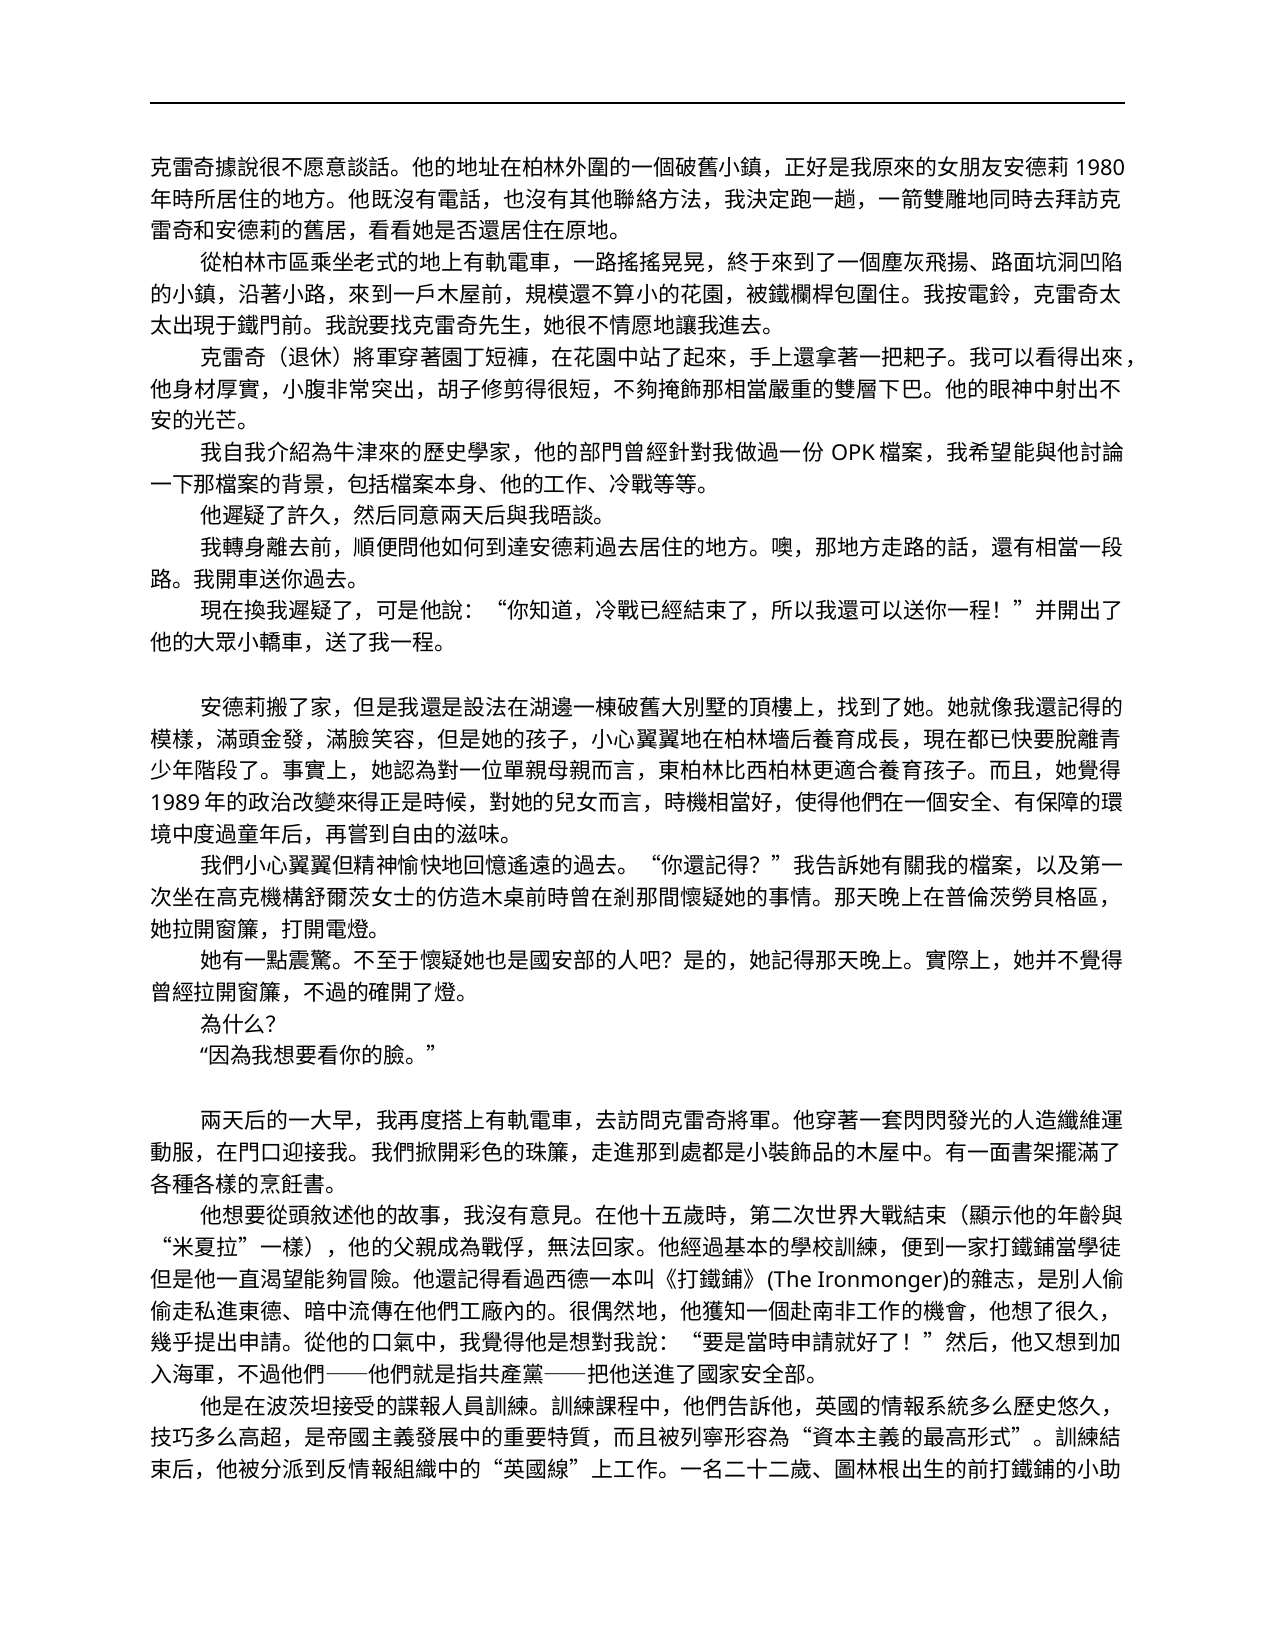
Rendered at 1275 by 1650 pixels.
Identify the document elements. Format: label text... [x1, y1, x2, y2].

text 兩天后的一大早，我再度搭上有軌電車，去訪問克雷奇將軍。他穿著一套閃閃發光的人造纖維運動服，在門口迎接我。我們掀開彩色的珠簾，走進那到處都是小裝飾品的木屋中。有一面書架擺滿了各種各樣的烹飪書。 [150, 1103, 1125, 1198]
text “因為我想要看你的臉。” [150, 1038, 1125, 1070]
text 他想要從頭敘述他的故事，我沒有意見。在他十五歲時，第二次世界大戰結束（顯示他的年齡與“米夏拉”一樣），他的父親成為戰俘，無法回家。他經過基本的學校訓練，便到一家打鐵鋪當學徒。但是他一直渴望能夠冒險。他還記得看過西德一本叫《打鐵鋪》(The Ironmonger)的雜志，是別人偷偷走私進東德、暗中流傳在他們工廠內的。很偶然地，他獲知一個赴南非工作的機會，他想了很久，幾乎提出申請。從他的口氣中，我覺得他是想對我說：“要是當時申請就好了！”然后，他又想到加入海軍，不過他們——他們就是指共產黨——把他送進了國家安全部。 [150, 1198, 1125, 1389]
text 為什么？ [150, 1007, 1125, 1038]
text 我們小心翼翼但精神愉快地回憶遙遠的過去。“你還記得？”我告訴她有關我的檔案，以及第一次坐在高克機構舒爾茨女士的仿造木桌前時曾在剎那間懷疑她的事情。那天晚上在普倫茨勞貝格區，她拉開窗簾，打開電燈。 [150, 848, 1125, 943]
text 從柏林市區乘坐老式的地上有軌電車，一路搖搖晃晃，終于來到了一個塵灰飛揚、路面坑洞凹陷的小鎮，沿著小路，來到一戶木屋前，規模還不算小的花園，被鐵欄桿包圍住。我按電鈴，克雷奇太太出現于鐵門前。我說要找克雷奇先生，她很不情愿地讓我進去。 [150, 245, 1125, 340]
text 我轉身離去前，順便問他如何到達安德莉過去居住的地方。噢，那地方走路的話，還有相當一段路。我開車送你過去。 [150, 530, 1125, 593]
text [150, 150, 1125, 245]
text 安德莉搬了家，但是我還是設法在湖邊一棟破舊大別墅的頂樓上，找到了她。她就像我還記得的模樣，滿頭金發，滿臉笑容，但是她的孩子，小心翼翼地在柏林墻后養育成長，現在都已快要脫離青少年階段了。事實上，她認為對一位單親母親而言，東柏林比西柏林更適合養育孩子。而且，她覺得1989年的政治改變來得正是時候，對她的兒女而言，時機相當好，使得他們在一個安全、有保障的環境中度過童年后，再嘗到自由的滋味。 [150, 690, 1125, 848]
text 克雷奇（退休）將軍穿著園丁短褲，在花園中站了起來，手上還拿著一把耙子。我可以看得出來，他身材厚實，小腹非常突出，胡子修剪得很短，不夠掩飾那相當嚴重的雙層下巴。他的眼神中射出不安的光芒。 [150, 340, 1125, 435]
text 他遲疑了許久，然后同意兩天后與我晤談。 [150, 498, 1125, 530]
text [150, 1389, 1125, 1484]
text 我自我介紹為牛津來的歷史學家，他的部門曾經針對我做過一份OPK檔案，我希望能與他討論一下那檔案的背景，包括檔案本身、他的工作、冷戰等等。 [150, 435, 1125, 498]
text 她有一點震驚。不至于懷疑她也是國安部的人吧？是的，她記得那天晚上。實際上，她并不覺得曾經拉開窗簾，不過的確開了燈。 [150, 943, 1125, 1007]
text 現在換我遲疑了，可是他說：“你知道，冷戰已經結束了，所以我還可以送你一程！”并開出了他的大眾小轎車，送了我一程。 [150, 593, 1125, 657]
